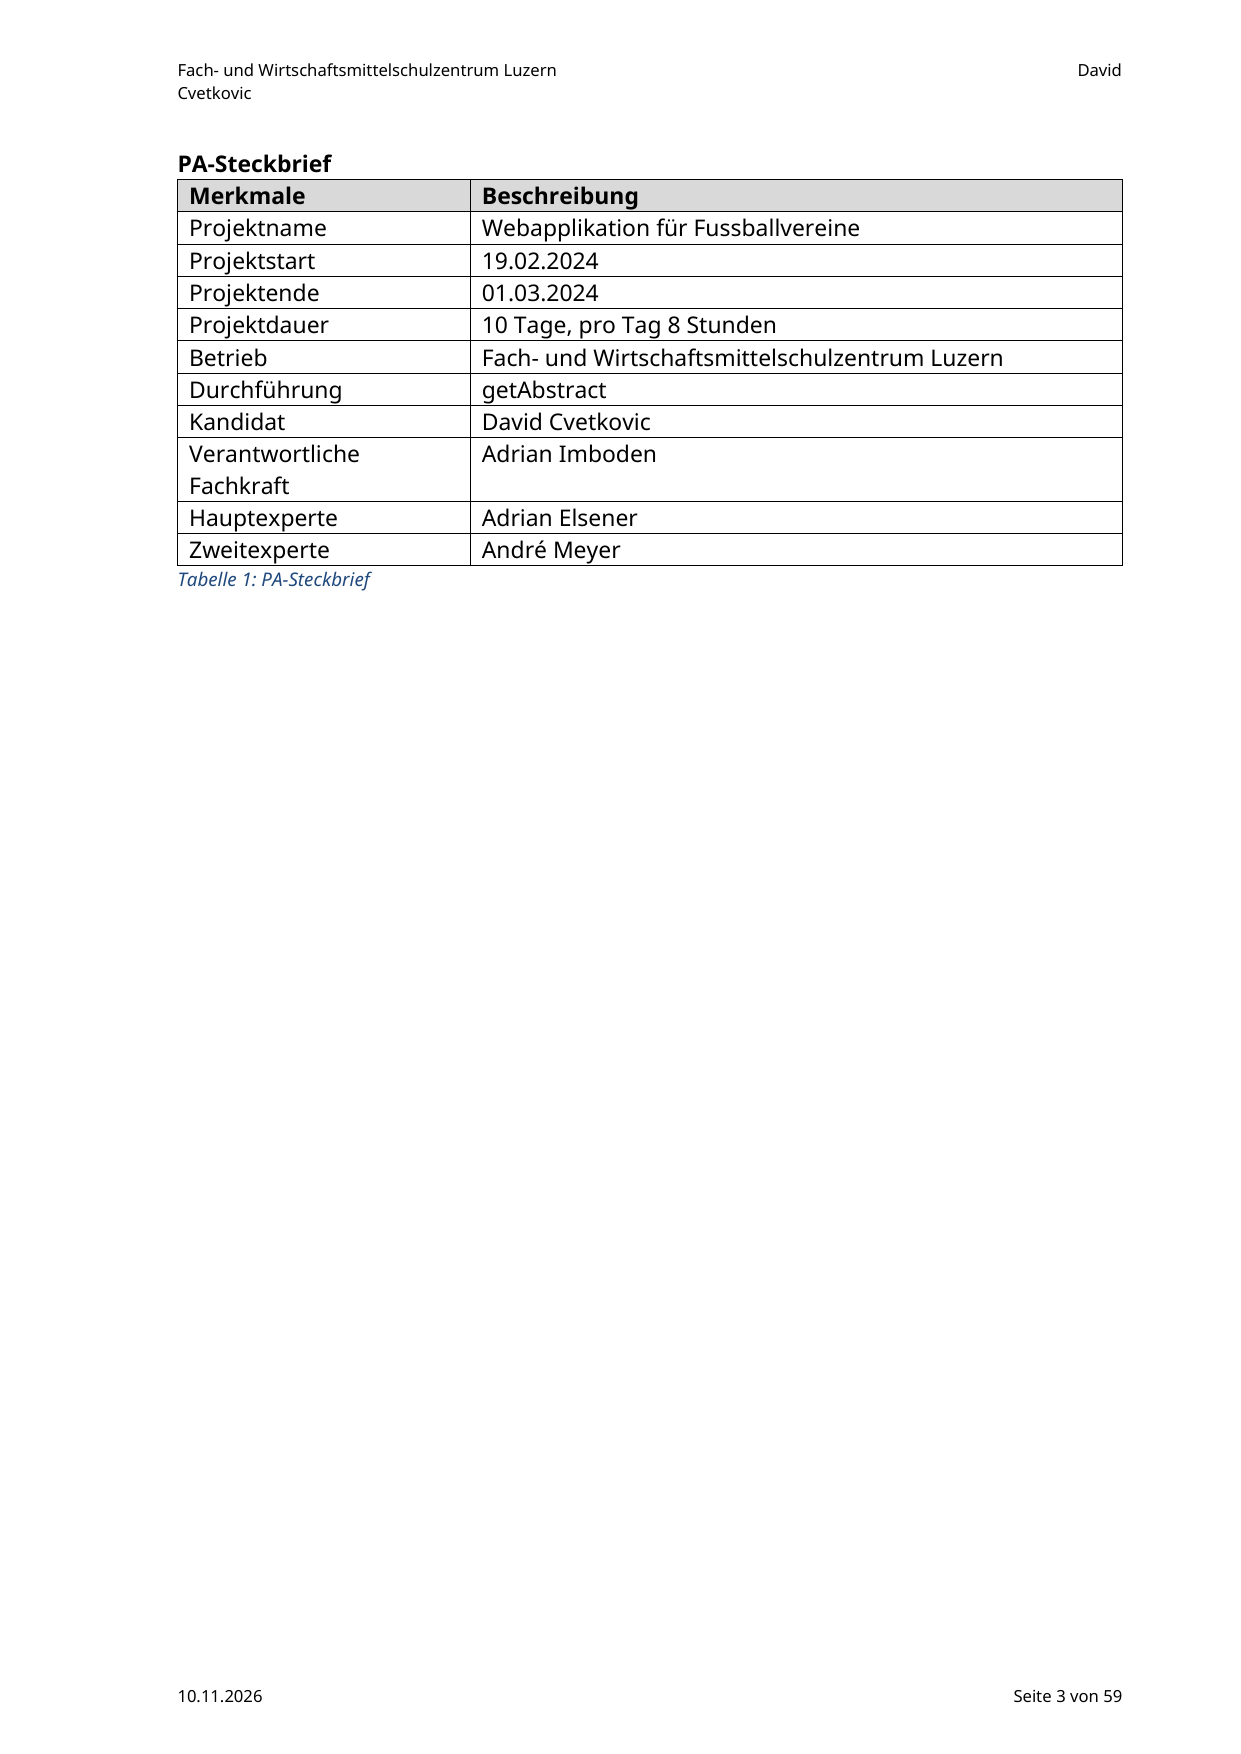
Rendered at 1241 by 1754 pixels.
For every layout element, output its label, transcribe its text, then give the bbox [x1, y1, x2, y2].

table_header Beschreibung [471, 180, 1122, 211]
table_cell Adrian Elsener [471, 502, 1122, 533]
table_cell 01.03.2024 [471, 277, 1122, 308]
table_cell Projektstart [178, 245, 470, 276]
text Tabelle 1: PA-Steckbrief [177, 566, 1122, 592]
table_cell Hauptexperte [178, 502, 470, 533]
table_cell Webapplikation für Fussballvereine [471, 212, 1122, 243]
table_cell Durchführung [178, 374, 470, 405]
table_cell 10 Tage, pro Tag 8 Stunden [471, 309, 1122, 340]
table_cell Verantwortliche Fachkraft [178, 438, 470, 501]
table_cell getAbstract [471, 374, 1122, 405]
table_cell André Meyer [471, 534, 1122, 565]
text PA-Steckbrief [177, 148, 1122, 179]
table_cell Zweitexperte [178, 534, 470, 565]
table_cell Adrian Imboden [471, 438, 1122, 501]
table_cell Fach- und Wirtschaftsmittelschulzentrum Luzern [471, 341, 1122, 373]
table_cell 19.02.2024 [471, 245, 1122, 276]
table_cell Projektende [178, 277, 470, 308]
table_cell Projektname [178, 212, 470, 243]
table_cell Projektdauer [178, 309, 470, 340]
table_header Merkmale [178, 180, 470, 211]
table_cell Kandidat [178, 406, 470, 437]
table_cell Betrieb [178, 341, 470, 373]
table_cell David Cvetkovic [471, 406, 1122, 437]
